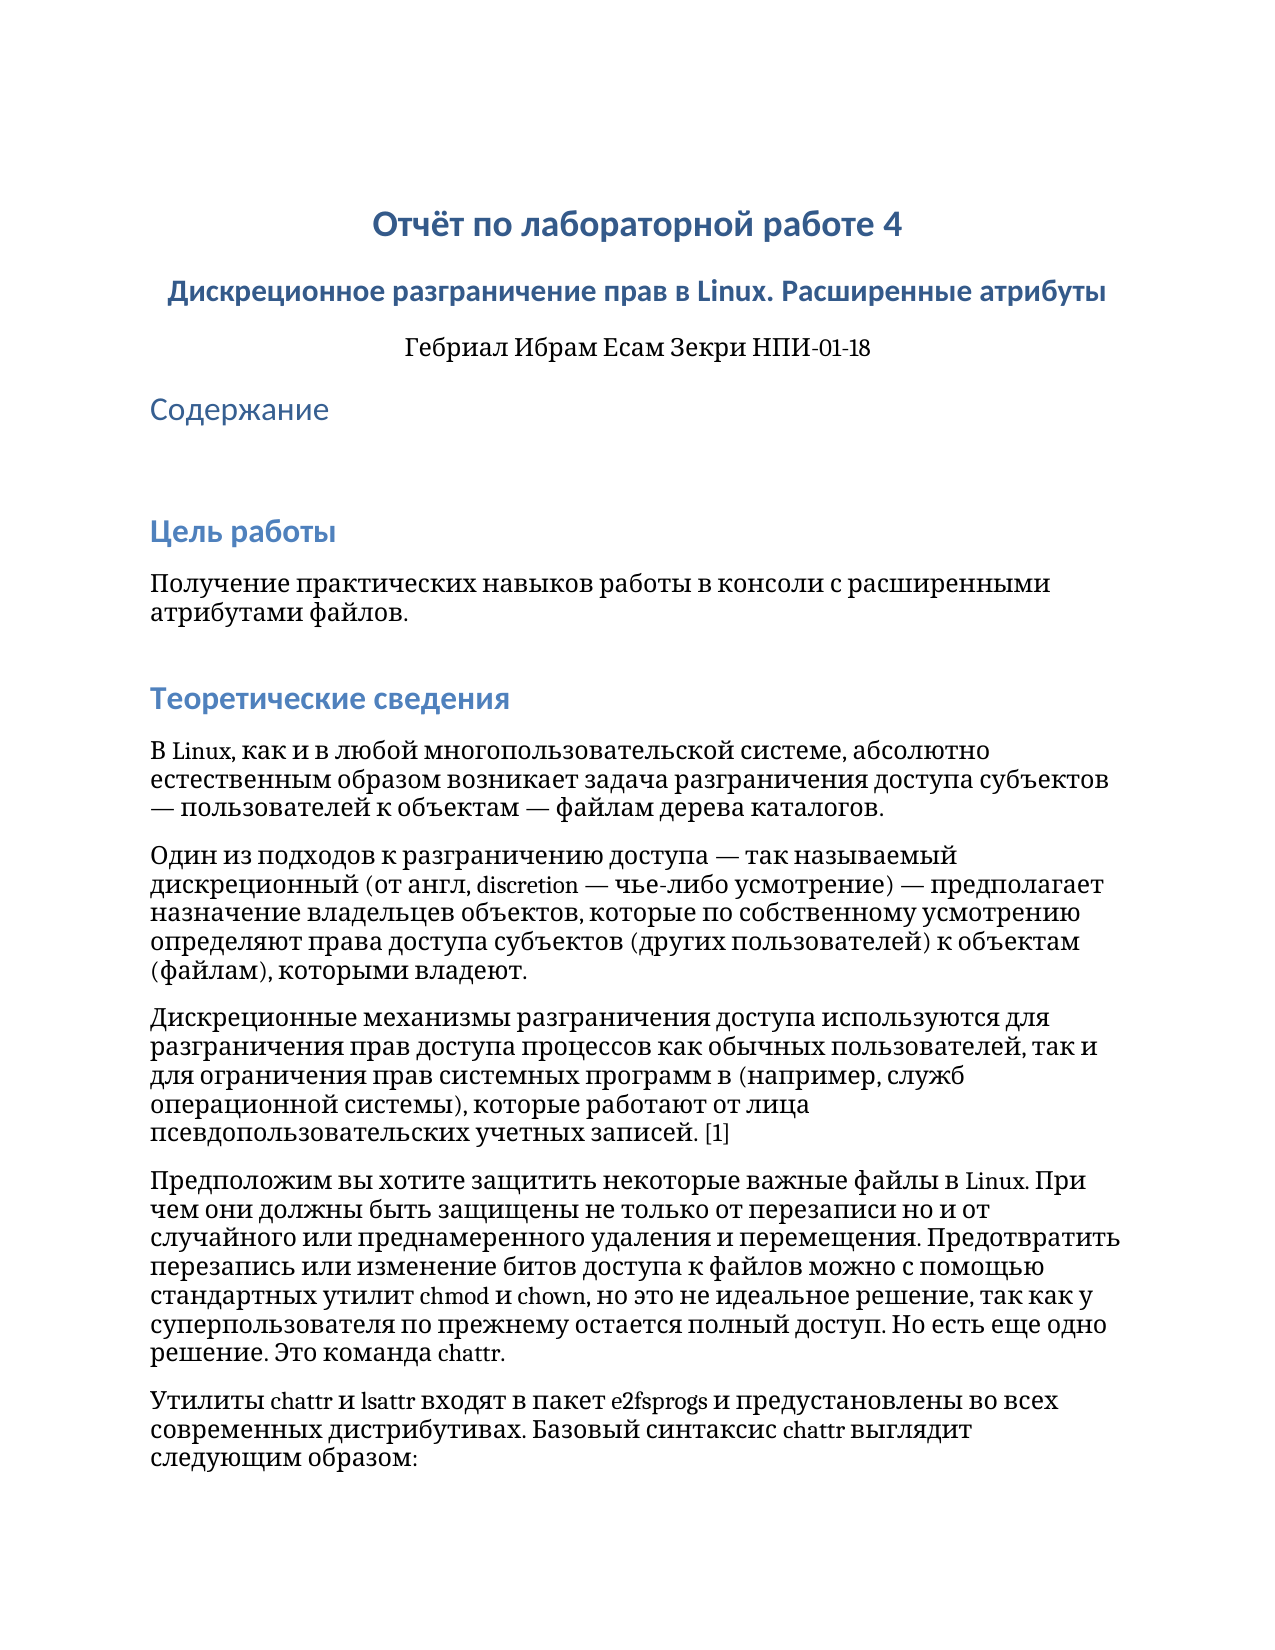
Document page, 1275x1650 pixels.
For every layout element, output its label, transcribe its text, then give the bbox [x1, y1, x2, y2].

subtitle Теоретические сведения [150, 677, 1125, 718]
title Отчёт по лабораторной работе 4 [150, 200, 1125, 246]
text Гебриал Ибрам Есам Зекри НПИ-01-18 [150, 334, 1125, 363]
text Дискреционные механизмы разграничения доступа используются для разграничения прав доступа процессов как обычных пользователей, так и для ограничения прав системных программ в (например, служб операционной системы), которые работают от лица псевдопользовательских учетных записей. [1] [150, 1004, 1125, 1148]
text Получение практических навыков работы в консоли с расширенными атрибутами файлов. [150, 570, 1125, 627]
text В Linux, как и в любой многопользовательской системе, абсолютно естественным образом возникает задача разграничения доступа субъектов — пользователей к объектам — файлам дерева каталогов. [150, 737, 1125, 823]
subtitle Цель работы [150, 510, 1125, 551]
text Один из подходов к разграничению доступа — так называемый дискреционный (от англ, discretion — чье-либо усмотрение) — предполагает назначение владельцев объектов, которые по собственному усмотрению определяют права доступа субъектов (других пользователей) к объектам (файлам), которыми владеют. [150, 842, 1125, 986]
text Предположим вы хотите защитить некоторые важные файлы в Linux. При чем они должны быть защищены не только от перезаписи но и от случайного или преднамеренного удаления и перемещения. Предотвратить перезапись или изменение битов доступа к файлов можно с помощью стандартных утилит chmod и chown, но это не идеальное решение, так как у суперпользователя по прежнему остается полный доступ. Но есть еще одно решение. Это команда chattr. [150, 1167, 1125, 1368]
text Утилиты chattr и lsattr входят в пакет e2fsprogs и предустановлены во всех современных дистрибутивах. Базовый синтаксис chattr выглядит следующим образом: [150, 1387, 1125, 1473]
subtitle Дискреционное разграничение прав в Linux. Расширенные атрибуты [150, 271, 1125, 309]
